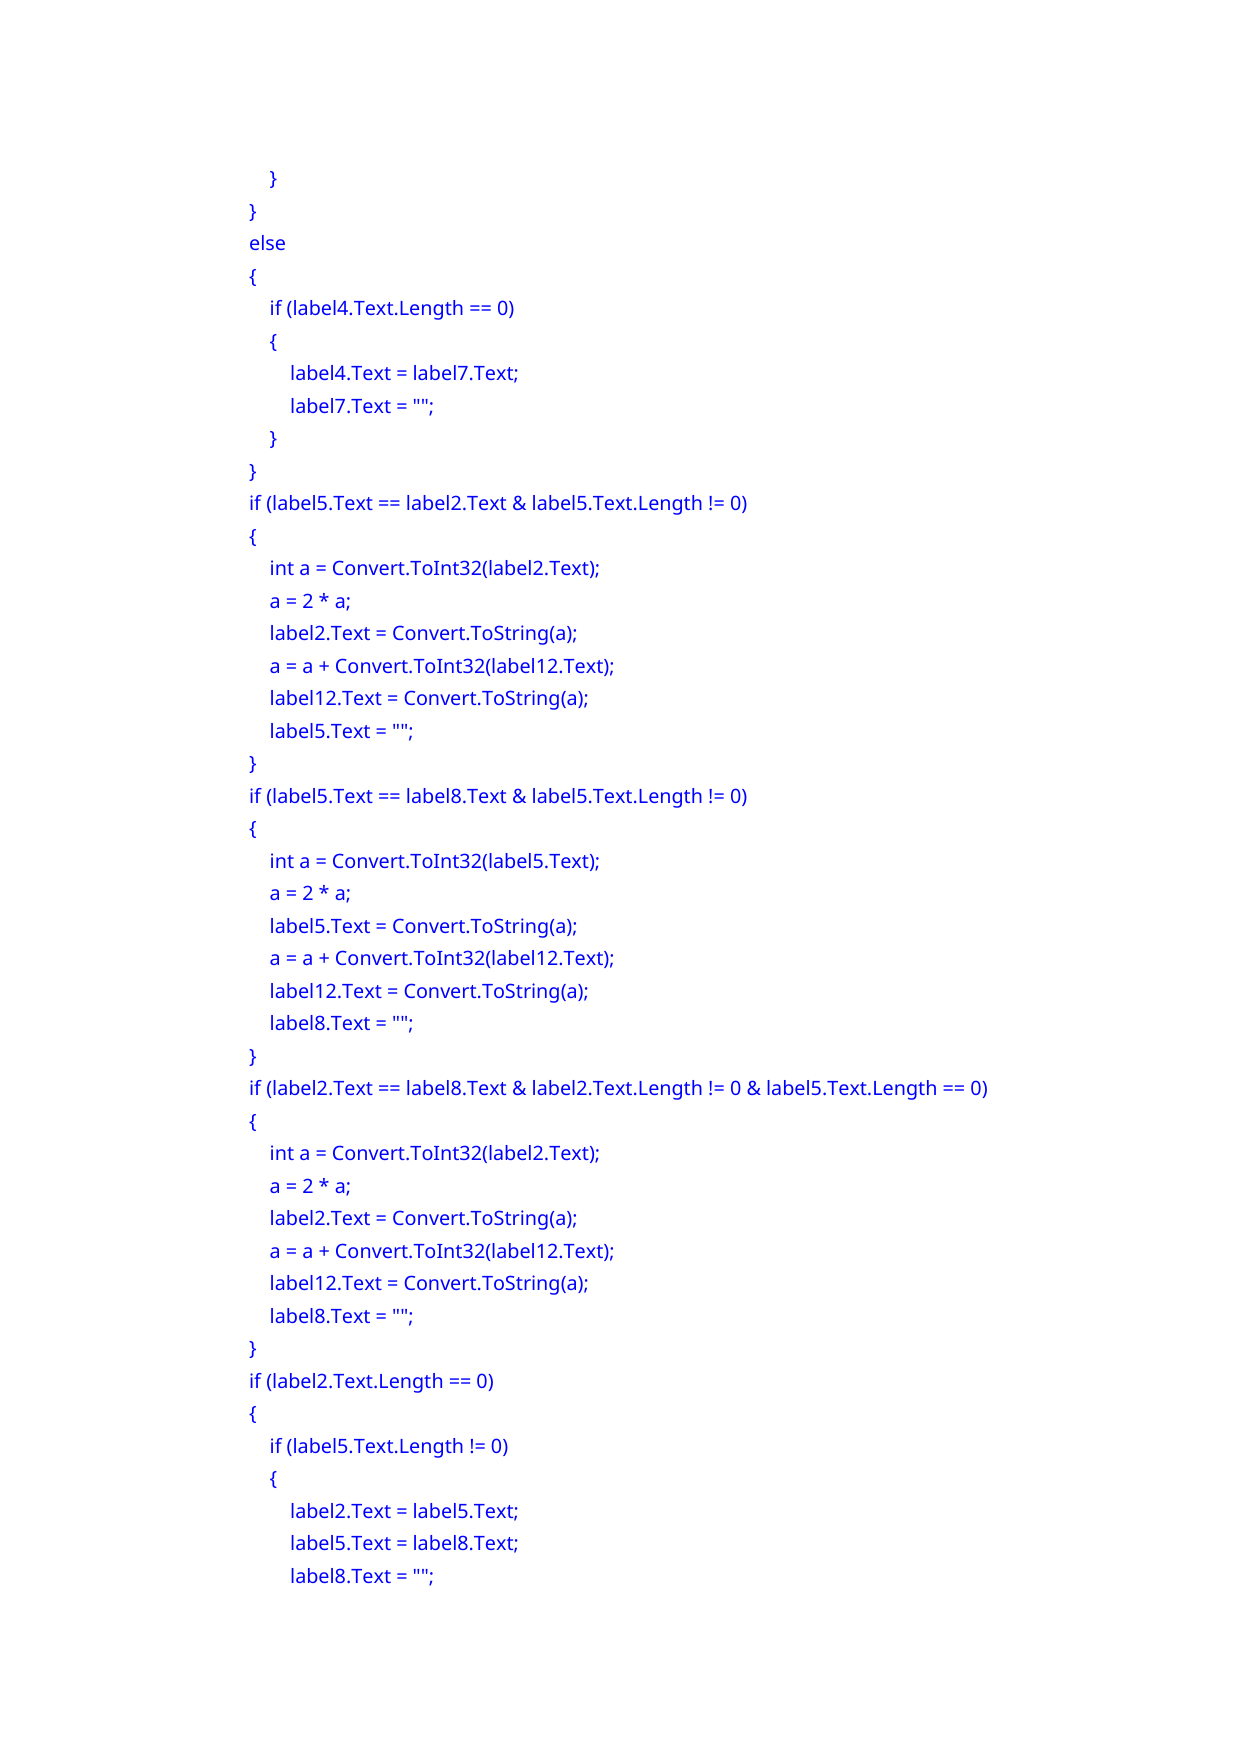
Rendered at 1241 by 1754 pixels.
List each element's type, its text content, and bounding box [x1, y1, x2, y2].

text int a = Convert.ToInt32(label5.Text); [187, 844, 1053, 877]
text label2.Text = Convert.ToString(a); [187, 1202, 1053, 1234]
text if (label2.Text.Length == 0) [187, 1364, 1053, 1397]
text label2.Text = label5.Text; [187, 1494, 1053, 1527]
text } [187, 422, 1053, 454]
text label4.Text = label7.Text; [187, 357, 1053, 389]
text if (label2.Text == label8.Text & label2.Text.Length != 0 & label5.Text.Length == 0) [187, 1072, 1053, 1104]
text label5.Text = Convert.ToString(a); [187, 909, 1053, 942]
text a = a + Convert.ToInt32(label12.Text); [187, 942, 1053, 974]
text if (label5.Text == label8.Text & label5.Text.Length != 0) [187, 779, 1053, 812]
text { [187, 519, 1053, 552]
text int a = Convert.ToInt32(label2.Text); [187, 552, 1053, 584]
text { [187, 1397, 1053, 1429]
text label8.Text = ""; [187, 1299, 1053, 1332]
text a = a + Convert.ToInt32(label12.Text); [187, 649, 1053, 682]
text } [187, 1332, 1053, 1364]
text { [187, 259, 1053, 292]
text } [187, 194, 1053, 227]
text } [187, 1039, 1053, 1072]
text label12.Text = Convert.ToString(a); [187, 1267, 1053, 1299]
text if (label5.Text.Length != 0) [187, 1429, 1053, 1462]
text { [187, 812, 1053, 844]
text } [187, 747, 1053, 779]
text a = 2 * a; [187, 877, 1053, 909]
text label7.Text = ""; [187, 389, 1053, 422]
text a = 2 * a; [187, 584, 1053, 617]
text if (label4.Text.Length == 0) [187, 292, 1053, 324]
text } [187, 454, 1053, 487]
text label2.Text = Convert.ToString(a); [187, 617, 1053, 649]
text else [187, 227, 1053, 259]
text int a = Convert.ToInt32(label2.Text); [187, 1137, 1053, 1169]
text label5.Text = label8.Text; [187, 1527, 1053, 1559]
text label8.Text = ""; [187, 1559, 1053, 1592]
text a = a + Convert.ToInt32(label12.Text); [187, 1234, 1053, 1267]
text label12.Text = Convert.ToString(a); [187, 682, 1053, 714]
text { [187, 324, 1053, 357]
text label12.Text = Convert.ToString(a); [187, 974, 1053, 1007]
text label5.Text = ""; [187, 714, 1053, 747]
text { [187, 1462, 1053, 1494]
text } [187, 162, 1053, 194]
text if (label5.Text == label2.Text & label5.Text.Length != 0) [187, 487, 1053, 519]
text a = 2 * a; [187, 1169, 1053, 1202]
text { [187, 1104, 1053, 1137]
text label8.Text = ""; [187, 1007, 1053, 1039]
